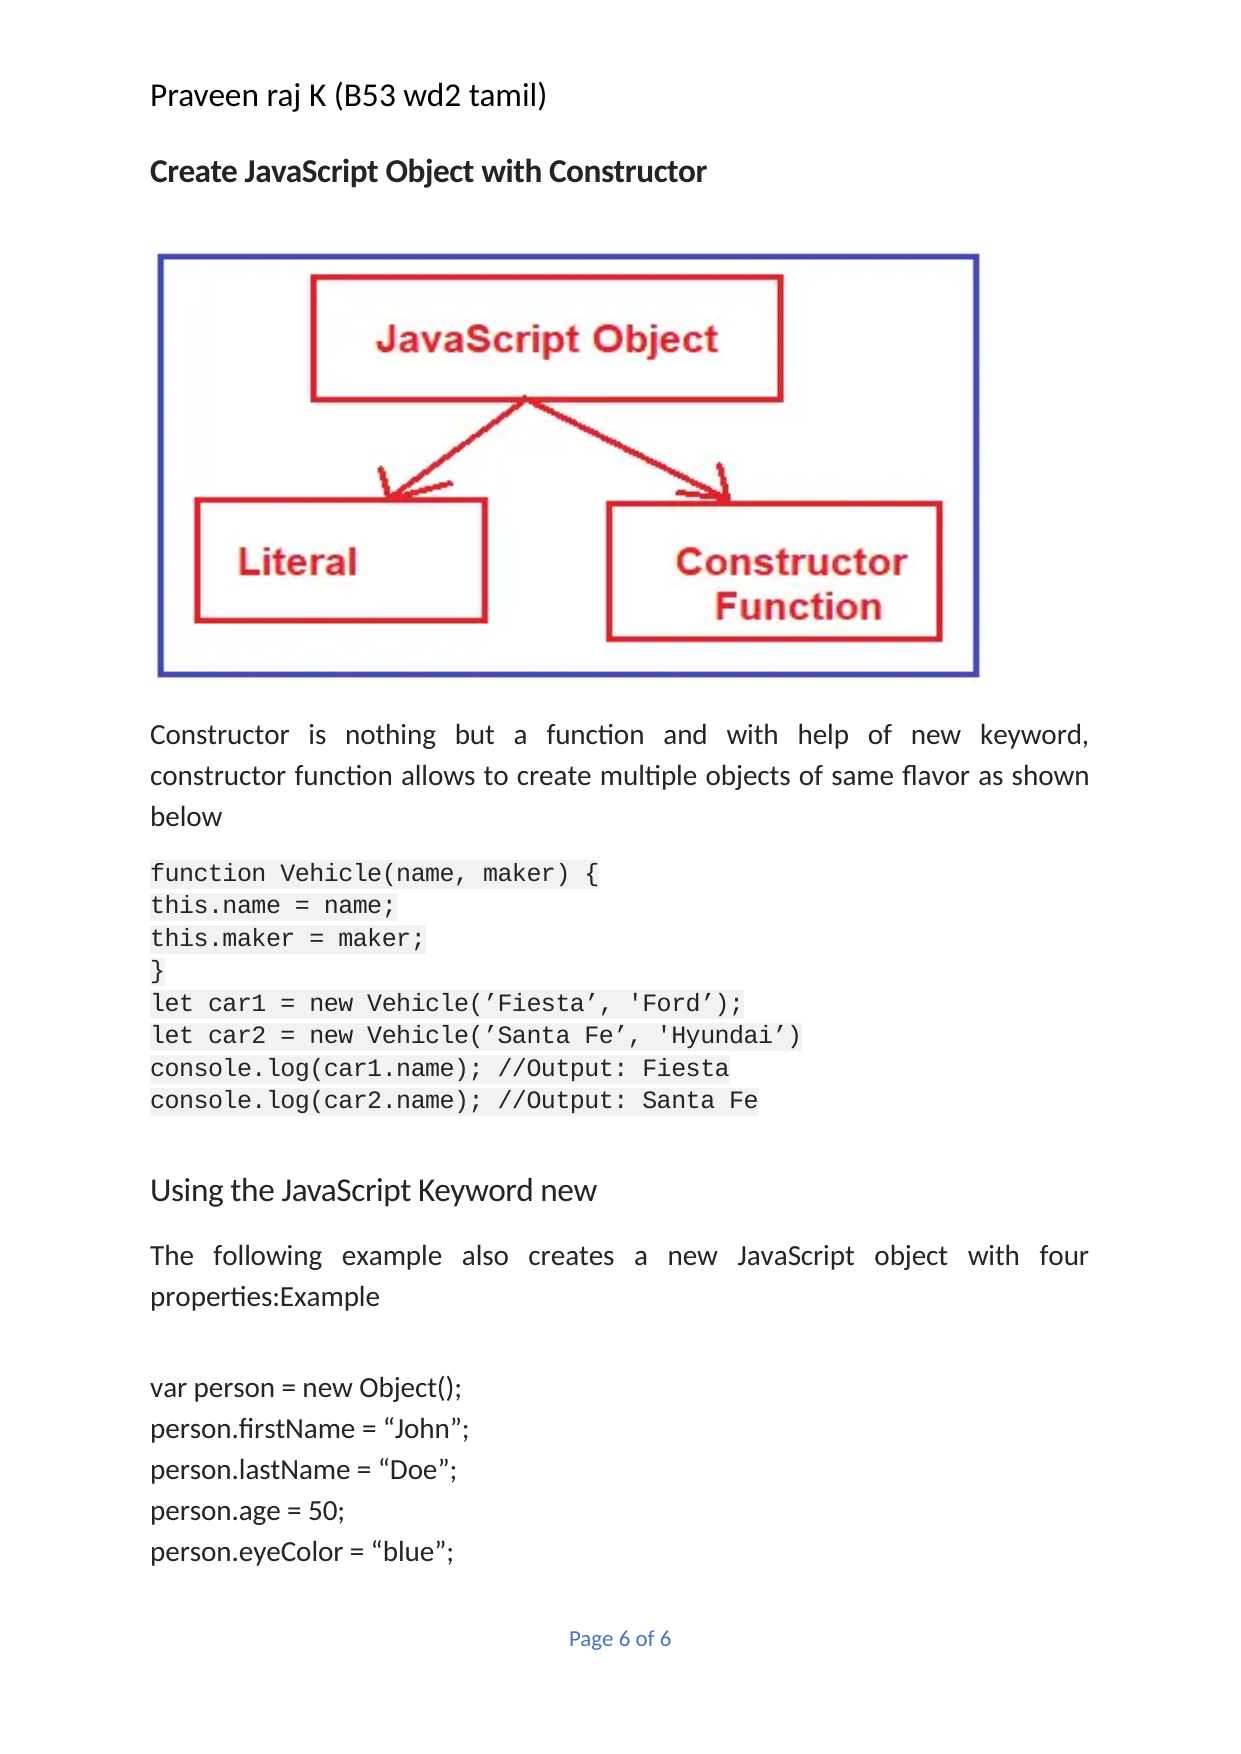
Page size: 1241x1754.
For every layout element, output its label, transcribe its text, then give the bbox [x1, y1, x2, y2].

text var person = new Object(); person.firstName = “John”; person.lastName = “Doe”; person.age = 50; person.eyeColor = “blue”; [150, 1369, 1090, 1569]
subtitle Using the JavaScript Keyword new [150, 1169, 1090, 1210]
subtitle Create JavaScript Object with Constructor [150, 150, 1090, 191]
text The following example also creates a new JavaScript object with four properties:Example [150, 1237, 1090, 1314]
picture [150, 245, 989, 687]
text Constructor is nothing but a function and with help of new keyword, constructor function allows to create multiple objects of same flavor as shown below [150, 716, 1090, 834]
text function Vehicle(name, maker) { this.name = name; this.maker = maker; } let car1 = new Vehicle(’Fiesta’, 'Ford’); let car2 = new Vehicle(’Santa Fe’, 'Hyundai’) console.log(car1.name); //Output: Fiesta console.log(car2.name); //Output: Santa Fe [150, 860, 1090, 1116]
